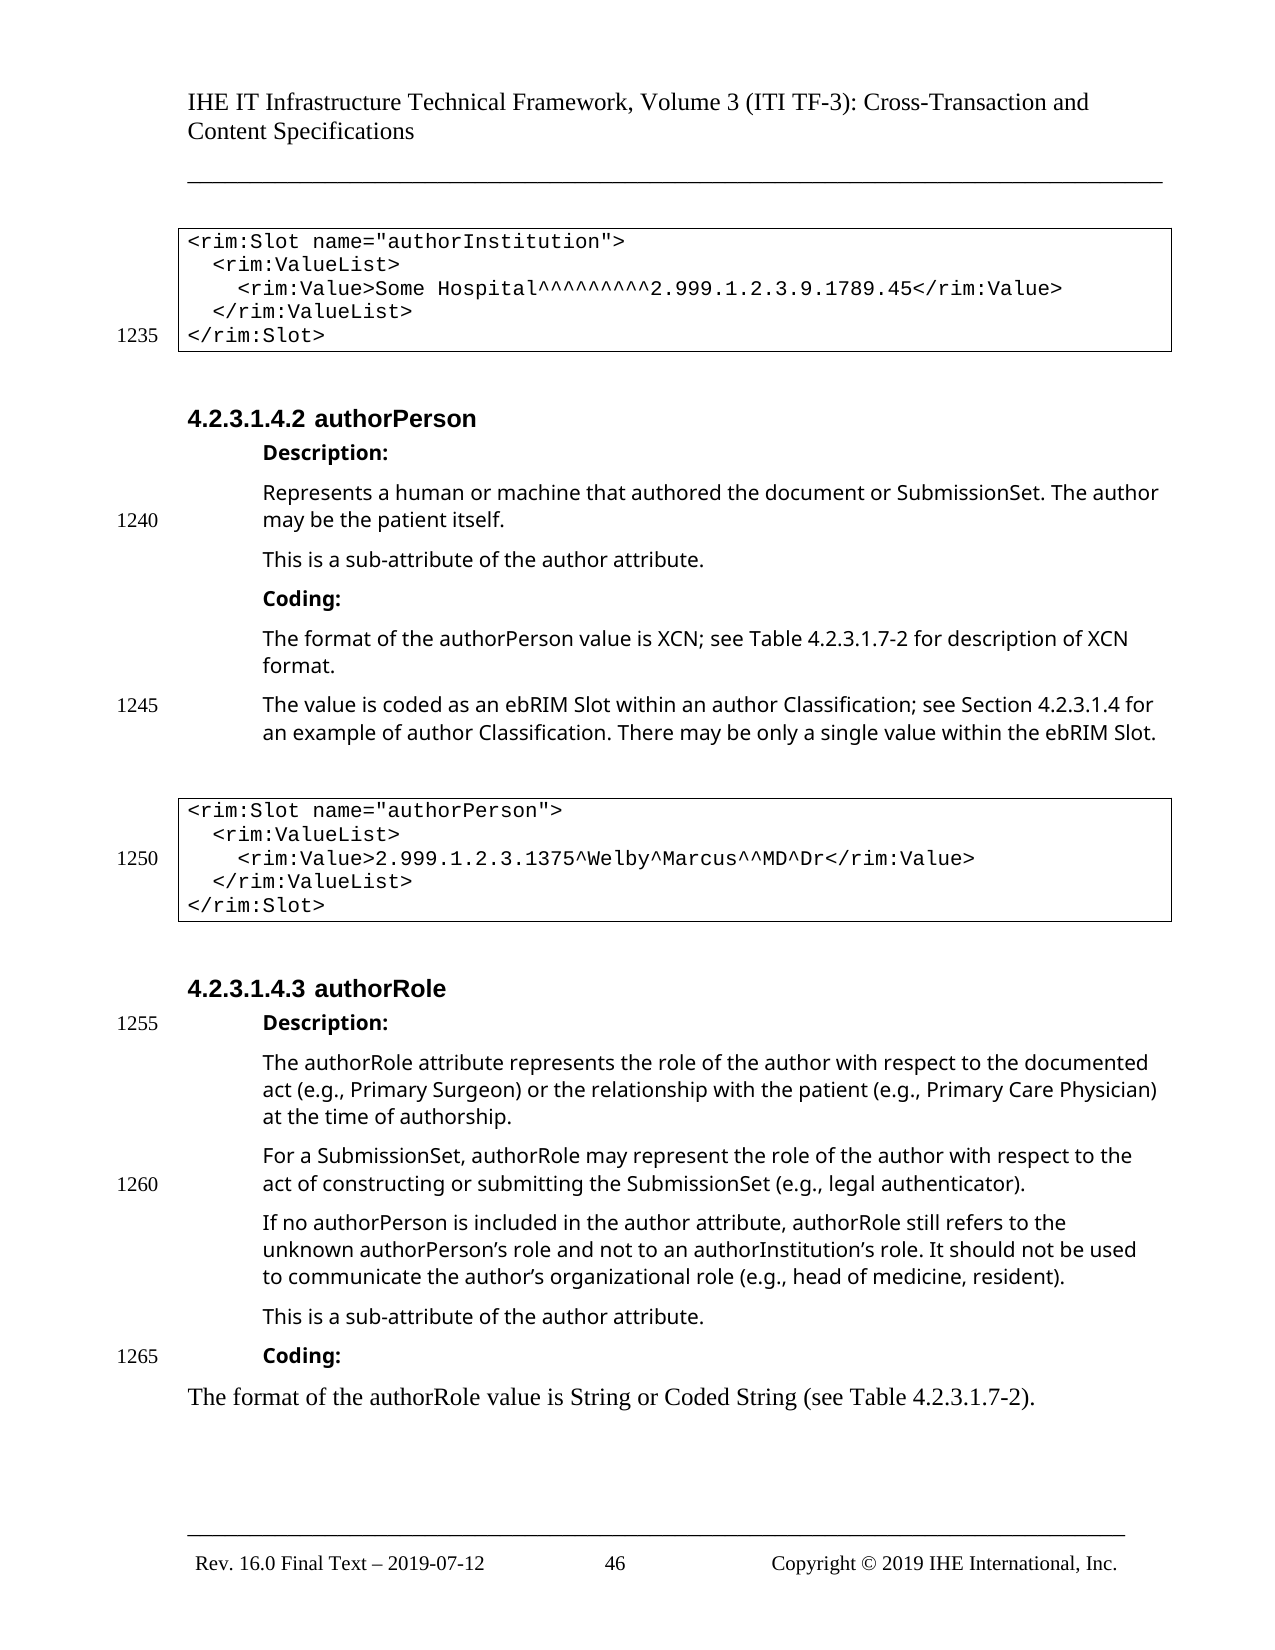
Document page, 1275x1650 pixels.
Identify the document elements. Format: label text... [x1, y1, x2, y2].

text This is a sub-attribute of the author attribute. [262, 1303, 1162, 1330]
text <rim:Value>2.999.1.2.3.1375^Welby^Marcus^^MD^Dr</rim:Value> [187, 848, 1162, 871]
text Description: [262, 439, 1162, 466]
text Description: [262, 1009, 1162, 1036]
text The value is coded as an ebRIM Slot within an author Classification; see Section 4.2.3.1.4 for an example of author Classification. There may be only a single value within the ebRIM Slot. [262, 691, 1162, 745]
subtitle authorRole [187, 974, 1162, 1003]
text Coding: [262, 585, 1162, 612]
text </rim:ValueList> [187, 871, 1162, 892]
text The authorRole attribute represents the role of the author with respect to the documented act (e.g., Primary Surgeon) or the relationship with the patient (e.g., Primary Care Physician) at the time of authorship. [262, 1048, 1162, 1130]
text <rim:Slot name="authorInstitution"> [179, 229, 1171, 254]
text <rim:ValueList> [187, 254, 1162, 278]
text </rim:ValueList> [187, 302, 1162, 322]
text Represents a human or machine that authored the document or SubmissionSet. The author may be the patient itself. [262, 479, 1162, 533]
text </rim:Slot> [179, 322, 1171, 351]
text The format of the authorPerson value is XCN; see Table 4.2.3.1.7-2 for description of XCN format. [262, 624, 1162, 679]
text For a SubmissionSet, authorRole may represent the role of the author with respect to the act of constructing or submitting the SubmissionSet (e.g., legal authenticator). [262, 1142, 1162, 1196]
subtitle authorPerson [187, 404, 1162, 433]
text <rim:ValueList> [187, 824, 1162, 848]
text If no authorPerson is included in the author attribute, authorRole still refers to the unknown authorPerson’s role and not to an authorInstitution’s role. It should not be used to communicate the author’s organizational role (e.g., head of medicine, resident). [262, 1209, 1162, 1290]
text This is a sub-attribute of the author attribute. [262, 545, 1162, 572]
text Coding: [262, 1342, 1162, 1369]
text <rim:Value>Some Hospital^^^^^^^^^2.999.1.2.3.9.1789.45</rim:Value> [187, 278, 1162, 302]
text The format of the authorRole value is String or Coded String (see Table 4.2.3.1.7-2). [187, 1382, 1162, 1411]
text <rim:Slot name="authorPerson"> [179, 799, 1171, 824]
text </rim:Slot> [179, 892, 1171, 921]
